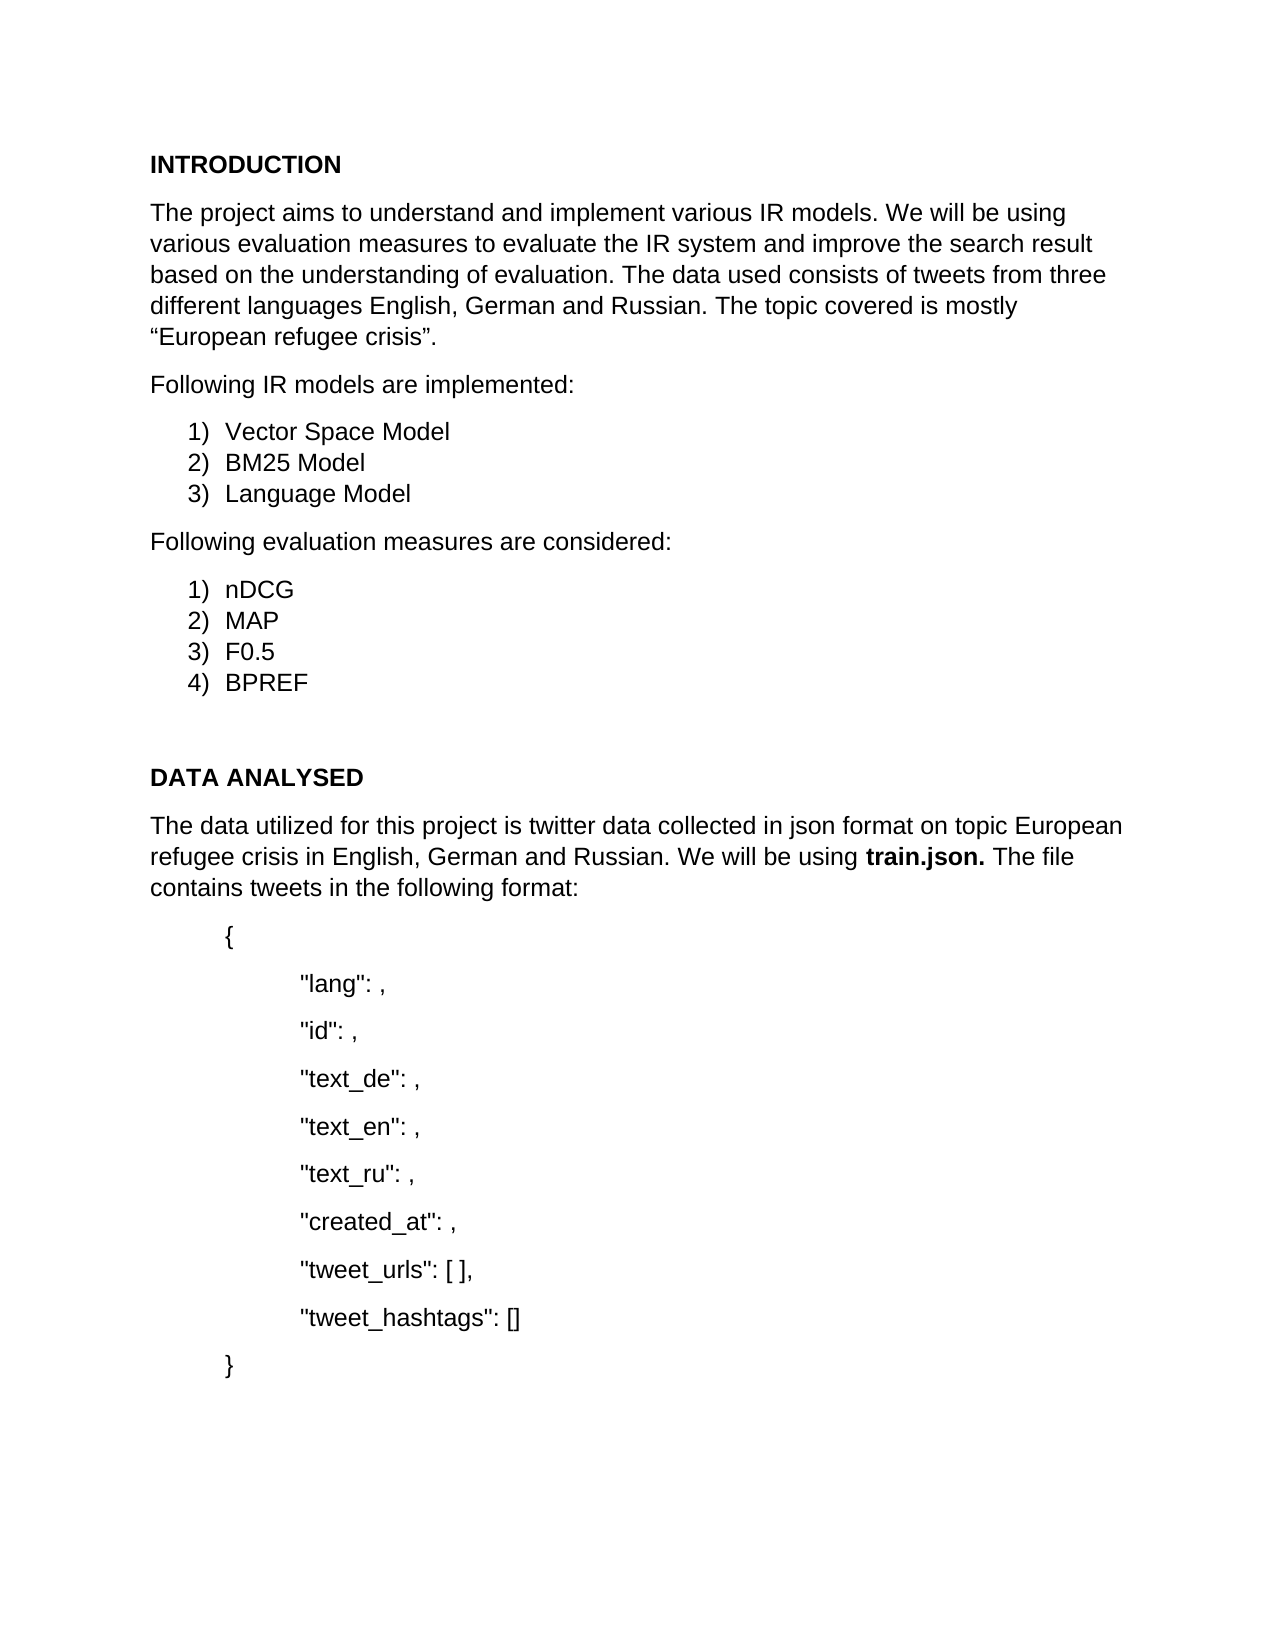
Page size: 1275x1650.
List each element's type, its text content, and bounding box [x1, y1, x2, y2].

text "text_en": , [225, 1112, 1125, 1140]
text "tweet_hashtags": [] [225, 1302, 1125, 1331]
text "id": , [225, 1016, 1125, 1045]
text { [150, 921, 1125, 949]
text "tweet_urls": [ ], [225, 1255, 1125, 1283]
list F0.5 [187, 637, 1125, 666]
text The project aims to understand and implement various IR models. We will be using various evaluation measures to evaluate the IR system and improve the search result based on the understanding of evaluation. The data used consists of tweets from three different languages English, German and Russian. The topic covered is mostly “European refugee crisis”. [150, 198, 1125, 351]
list MAP [187, 606, 1125, 634]
text "text_de": , [225, 1064, 1125, 1093]
text "text_ru": , [225, 1159, 1125, 1188]
text "lang": , [225, 968, 1125, 997]
text Following IR models are implemented: [150, 369, 1125, 398]
text "created_at": , [225, 1207, 1125, 1236]
list Language Model [187, 479, 1125, 508]
text DATA ANALYSED [150, 763, 1125, 792]
list nDCG [187, 575, 1125, 603]
text The data utilized for this project is twitter data collected in json format on topic European refugee crisis in English, German and Russian. We will be using train.json. The file contains tweets in the following format: [150, 811, 1125, 902]
list Vector Space Model [187, 417, 1125, 446]
text Following evaluation measures are considered: [150, 527, 1125, 556]
text } [150, 1350, 1125, 1379]
text INTRODUCTION [150, 150, 1125, 179]
list BPREF [187, 668, 1125, 697]
list BM25 Model [187, 448, 1125, 477]
